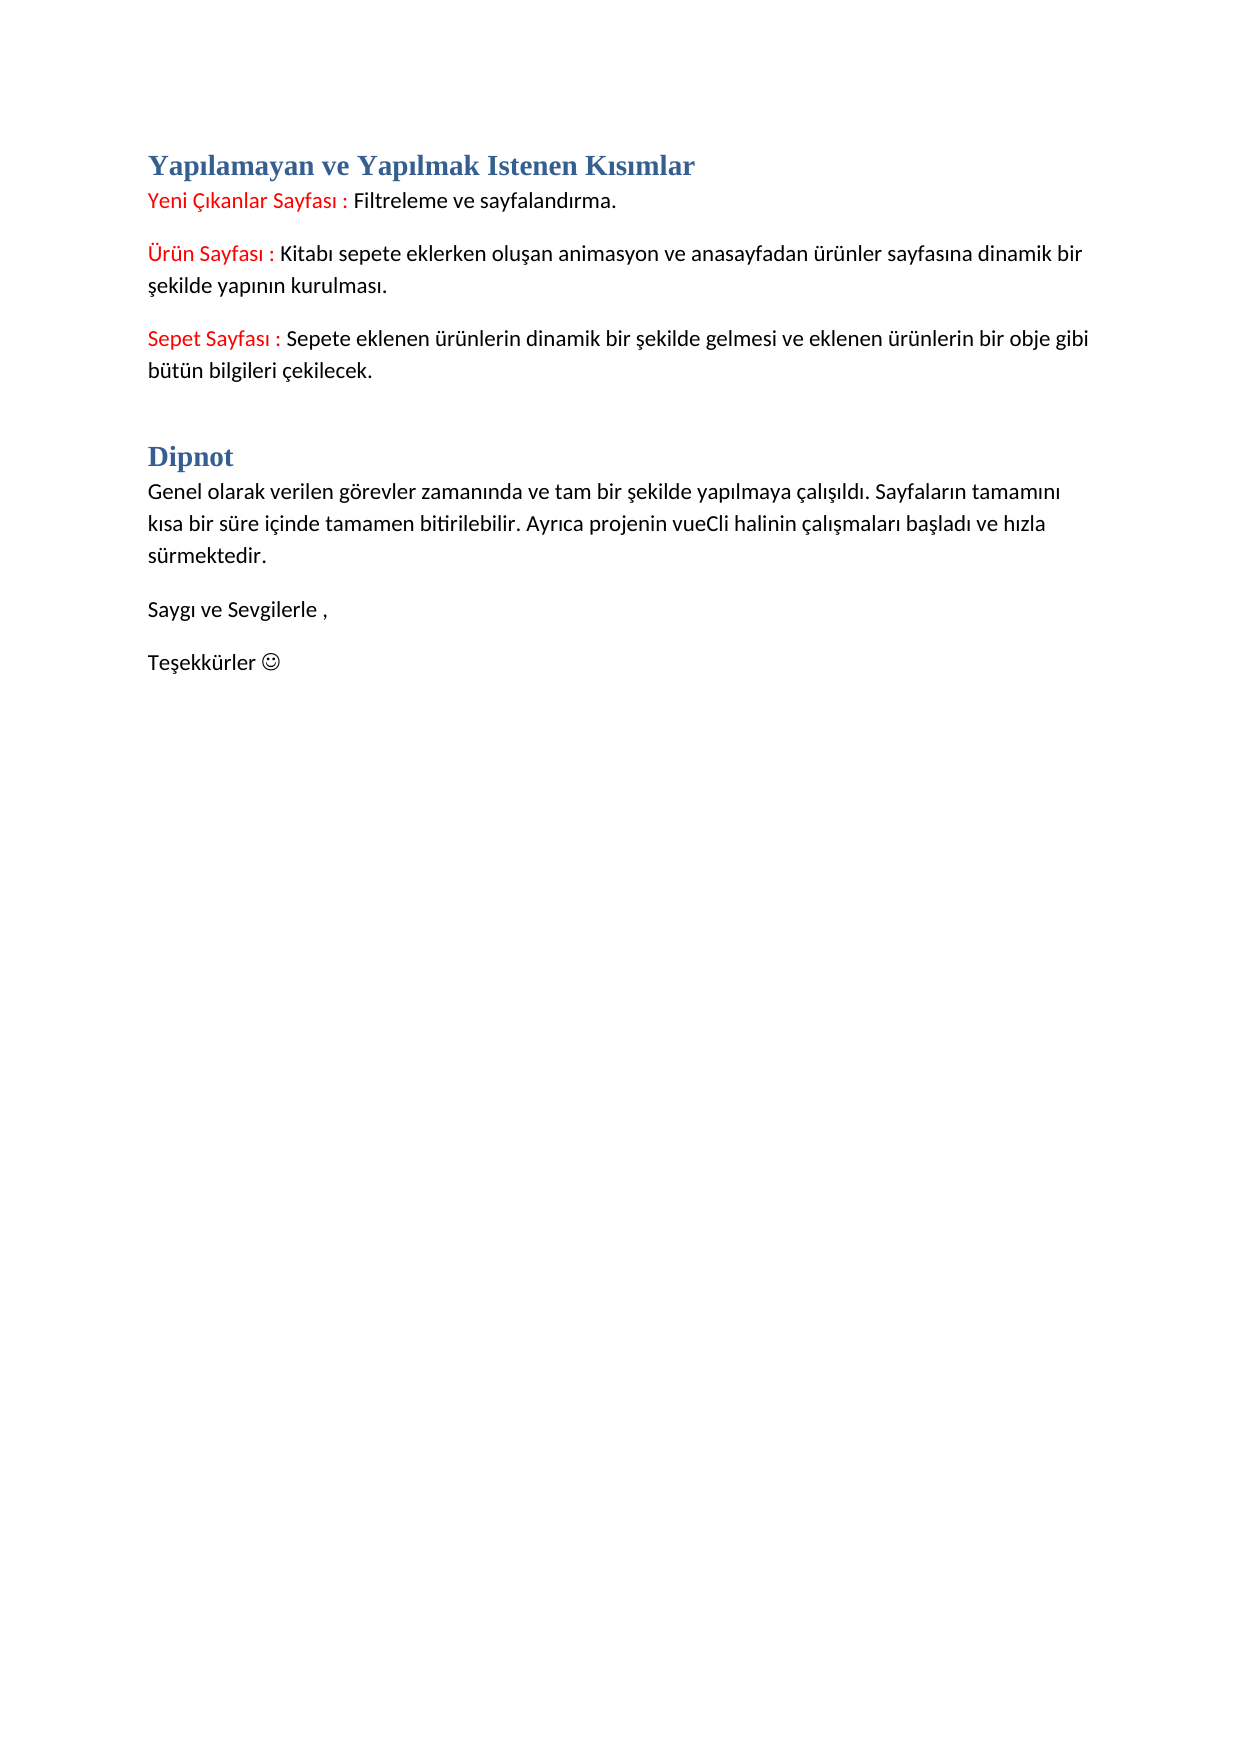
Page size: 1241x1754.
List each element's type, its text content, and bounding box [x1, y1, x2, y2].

text Teşekkürler [148, 648, 1093, 676]
text Saygı ve Sevgilerle , [148, 595, 1093, 623]
text Yeni Çıkanlar Sayfası : Filtreleme ve sayfalandırma. [148, 186, 1093, 214]
text Sepet Sayfası : Sepete eklenen ürünlerin dinamik bir şekilde gelmesi ve eklenen ürünlerin bir obje gibi bütün bilgileri çekilecek. [148, 324, 1093, 384]
text Ürün Sayfası : Kitabı sepete eklerken oluşan animasyon ve anasayfadan ürünler sayfasına dinamik bir şekilde yapının kurulması. [148, 239, 1093, 299]
subtitle Dipnot [148, 439, 1093, 472]
text Genel olarak verilen görevler zamanında ve tam bir şekilde yapılmaya çalışıldı. Sayfaların tamamını kısa bir süre içinde tamamen bitirilebilir. Ayrıca projenin vueCli halinin çalışmaları başladı ve hızla sürmektedir. [148, 477, 1093, 570]
subtitle Yapılamayan ve Yapılmak Istenen Kısımlar [148, 148, 1093, 181]
